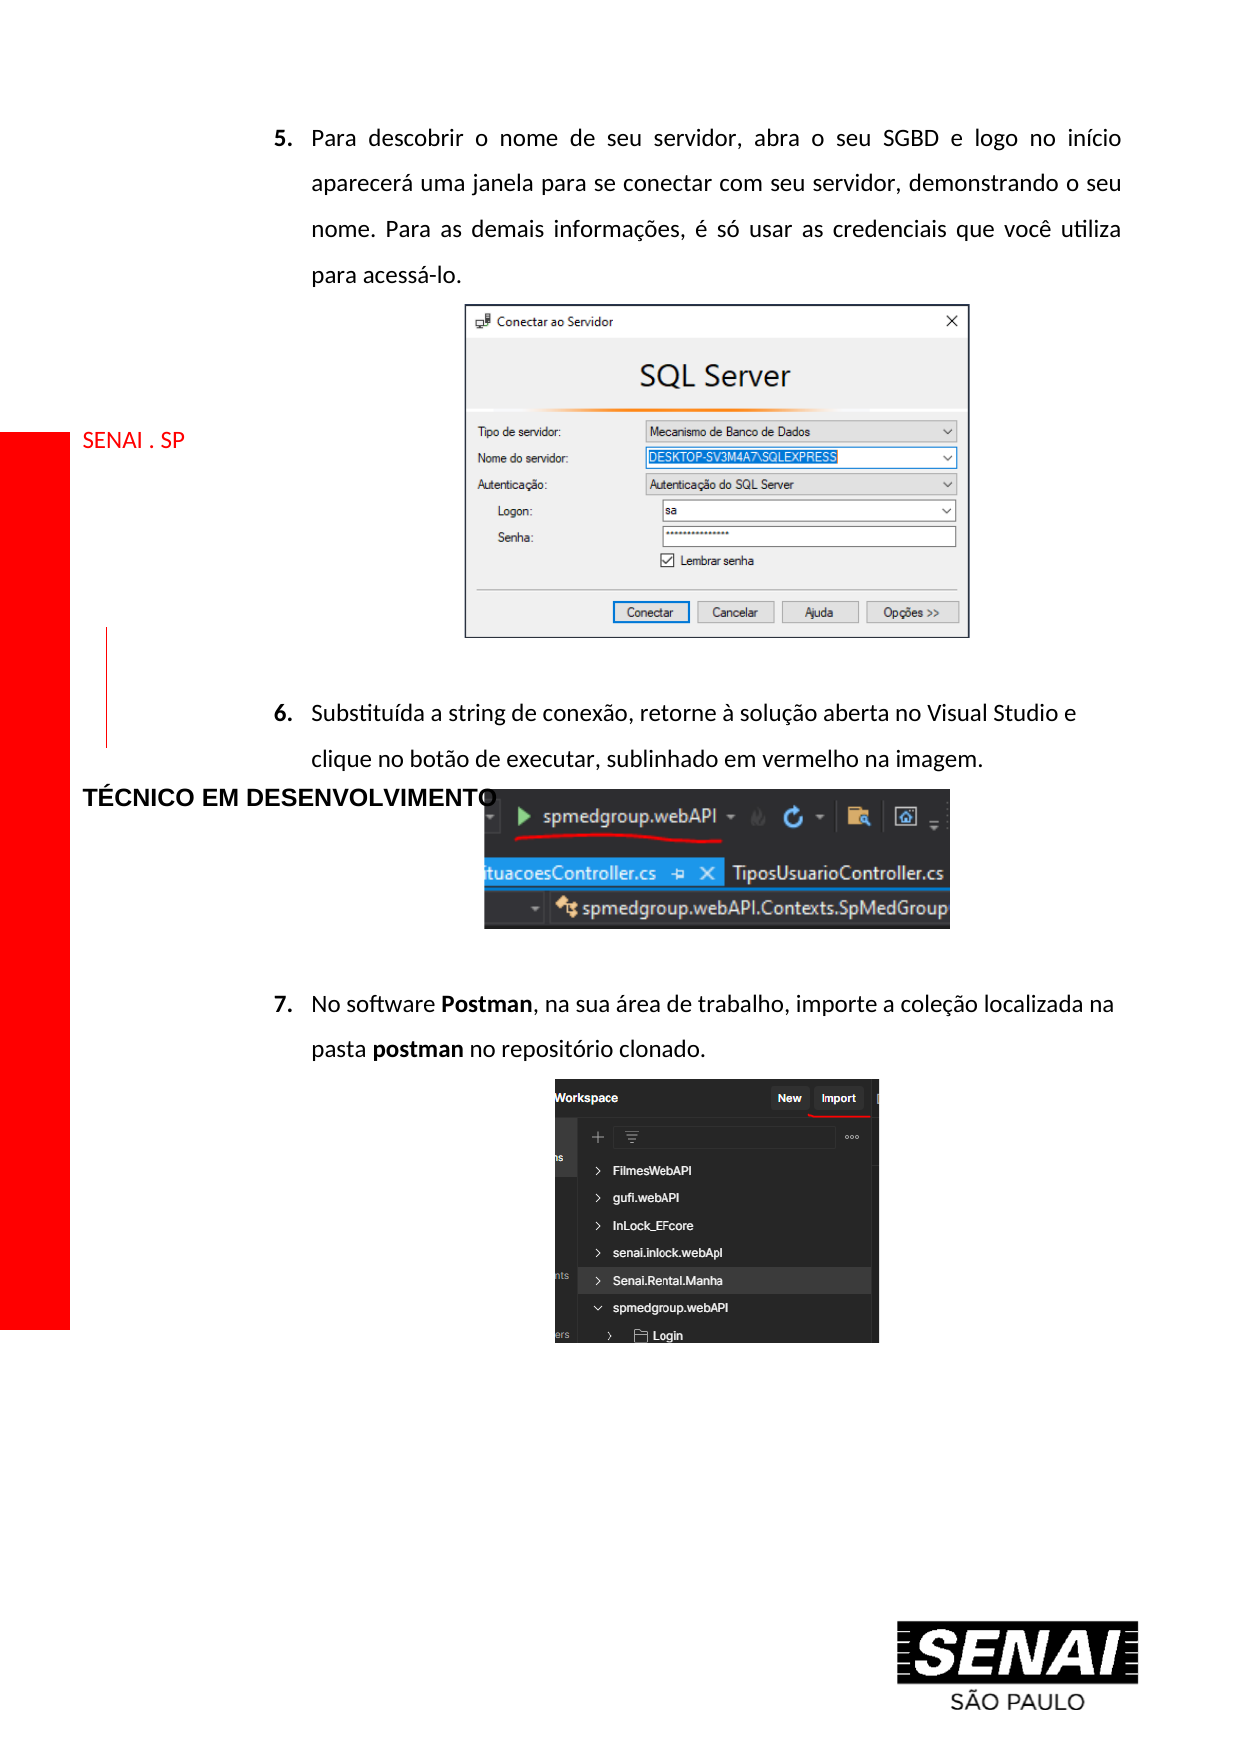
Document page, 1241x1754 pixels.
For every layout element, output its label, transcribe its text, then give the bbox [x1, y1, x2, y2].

picture [464, 304, 970, 638]
list Substituída a string de conexão, retorne à solução aberta no Visual Studio e clique no botão de executar, sublinhado em vermelho na imagem. [274, 698, 1123, 774]
picture [484, 791, 492, 803]
list Para descobrir o nome de seu servidor, abra o seu SGBD e logo no início aparecerá uma janela para se conectar com seu servidor, demonstrando o seu nome. Para as demais informações, é só usar as credenciais que você utiliza para acessá-lo. [274, 122, 1123, 289]
list No software Postman, na sua área de trabalho, importe a coleção localizada na pasta postman no repositório clonado. [274, 988, 1123, 1064]
picture [897, 1614, 1143, 1710]
picture [484, 789, 950, 929]
picture [555, 1079, 880, 1343]
